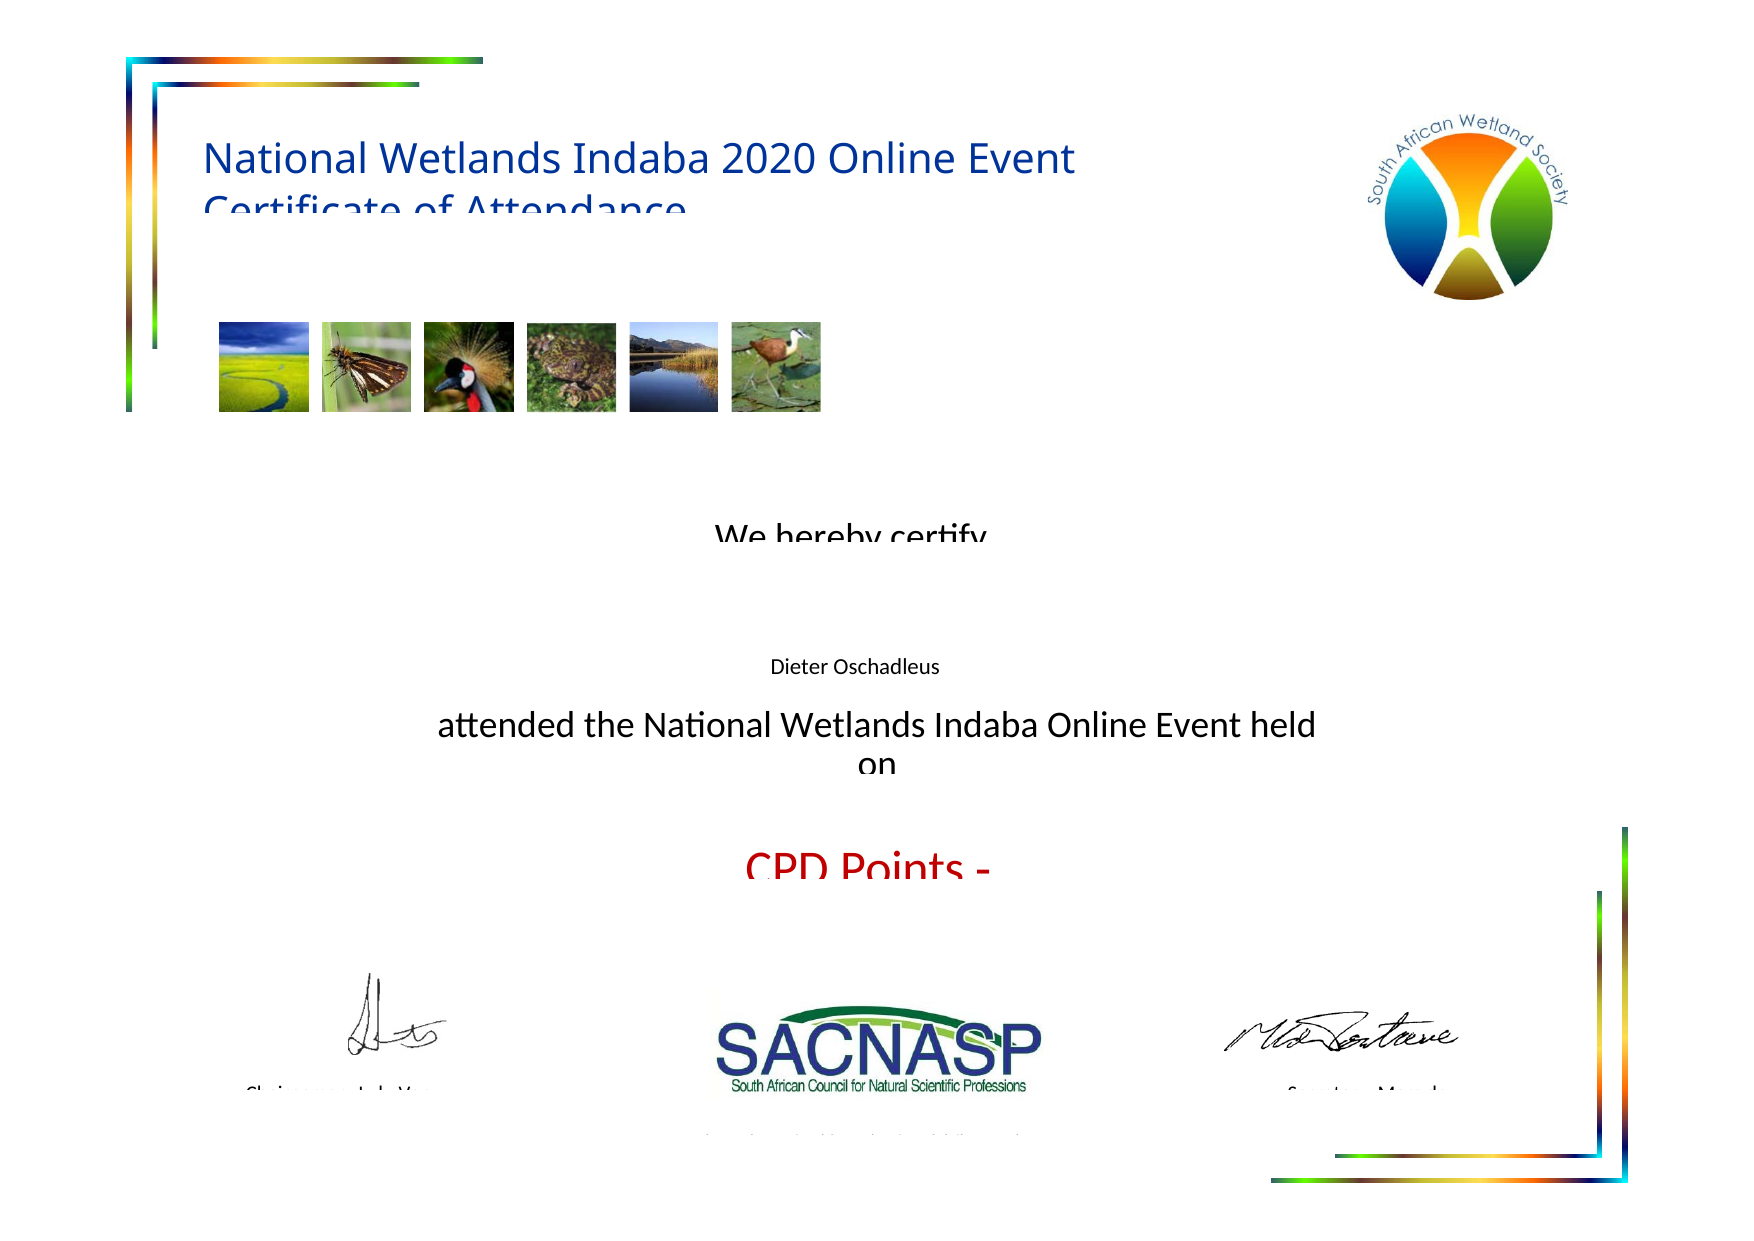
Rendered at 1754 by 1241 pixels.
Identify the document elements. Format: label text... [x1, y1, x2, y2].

text Dieter Oschadleus [179, 652, 1531, 680]
picture [1223, 827, 1628, 1183]
picture [126, 57, 514, 412]
picture [1367, 114, 1568, 300]
picture [629, 322, 718, 412]
picture [526, 321, 617, 413]
picture [731, 322, 821, 412]
picture [710, 989, 1045, 1099]
picture [348, 973, 447, 1055]
